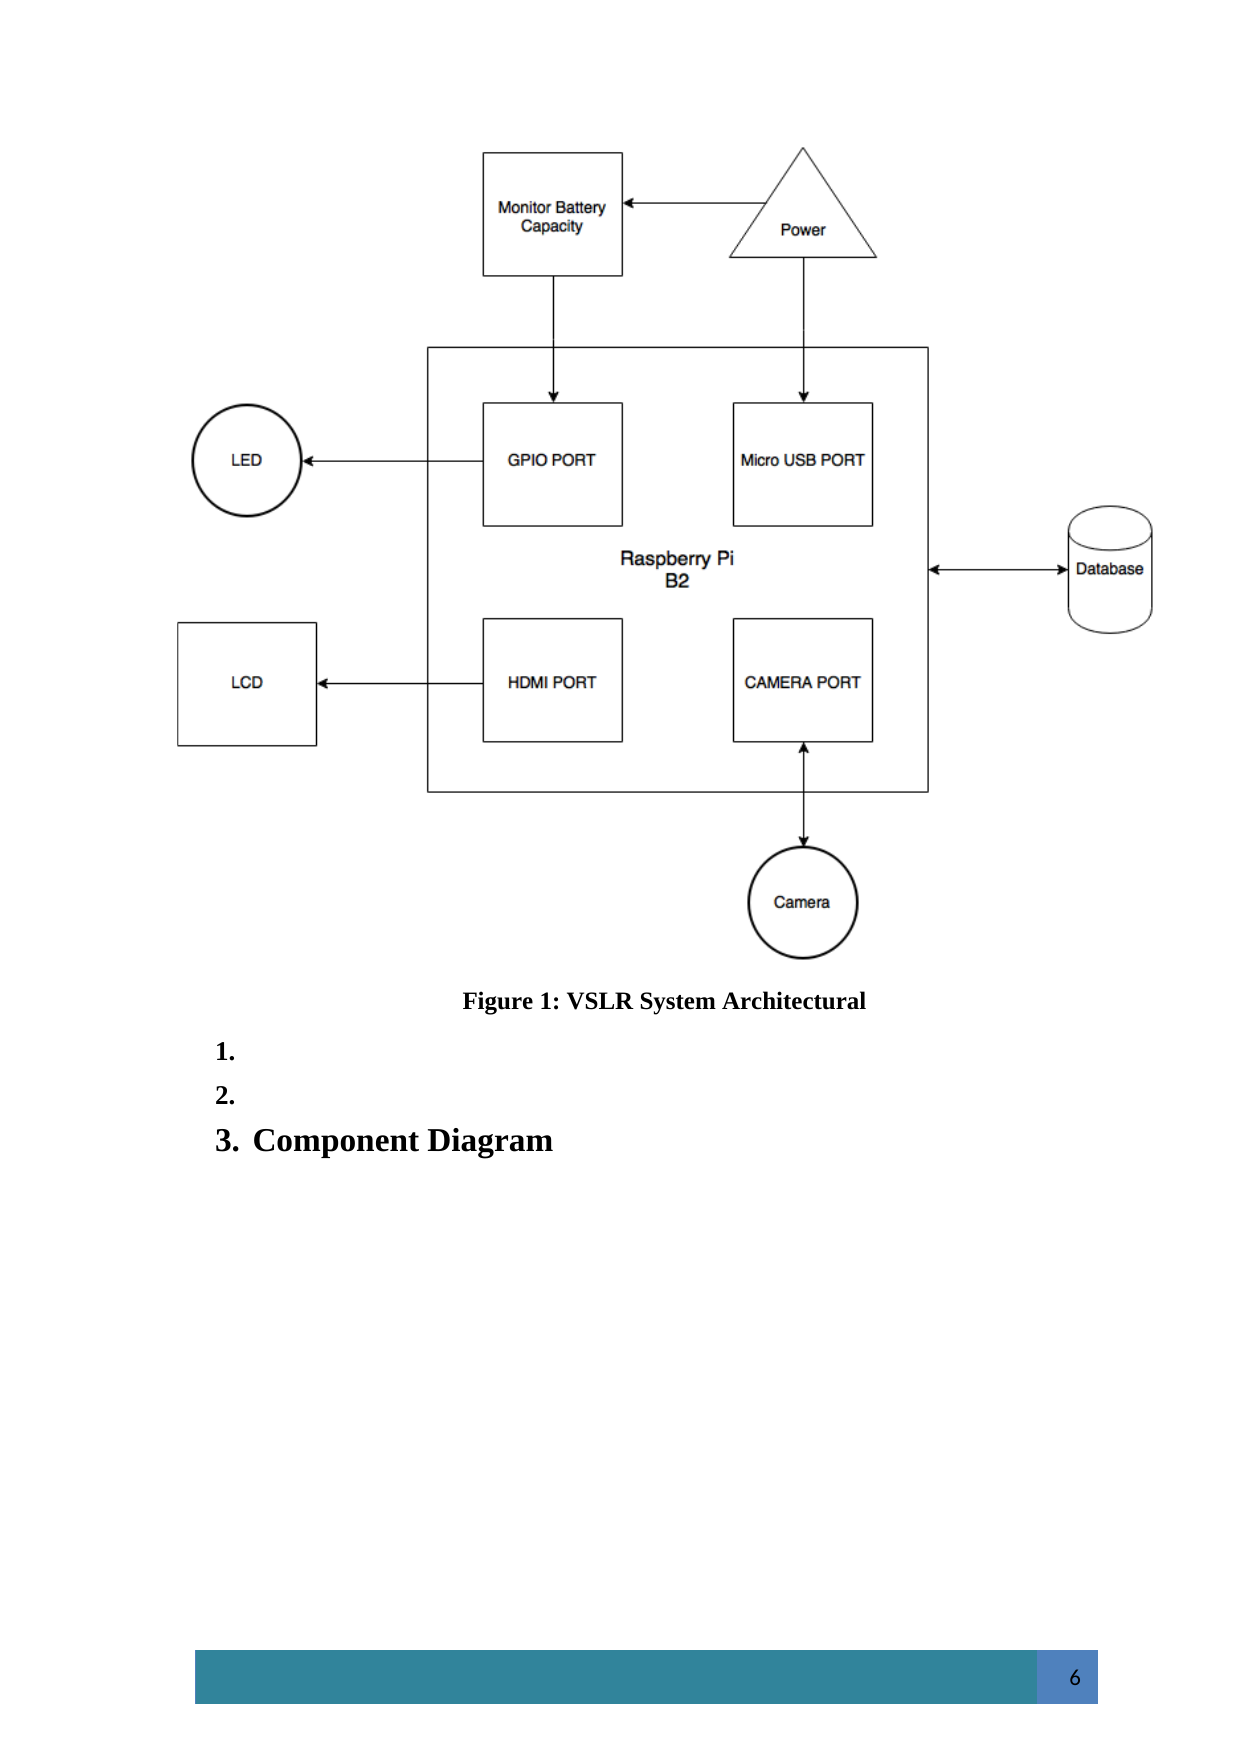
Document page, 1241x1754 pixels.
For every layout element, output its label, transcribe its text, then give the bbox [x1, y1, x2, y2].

subtitle Component Diagram [215, 1121, 1151, 1159]
picture [177, 147, 1154, 961]
text Figure 1: VSLR System Architectural [177, 986, 1151, 1015]
